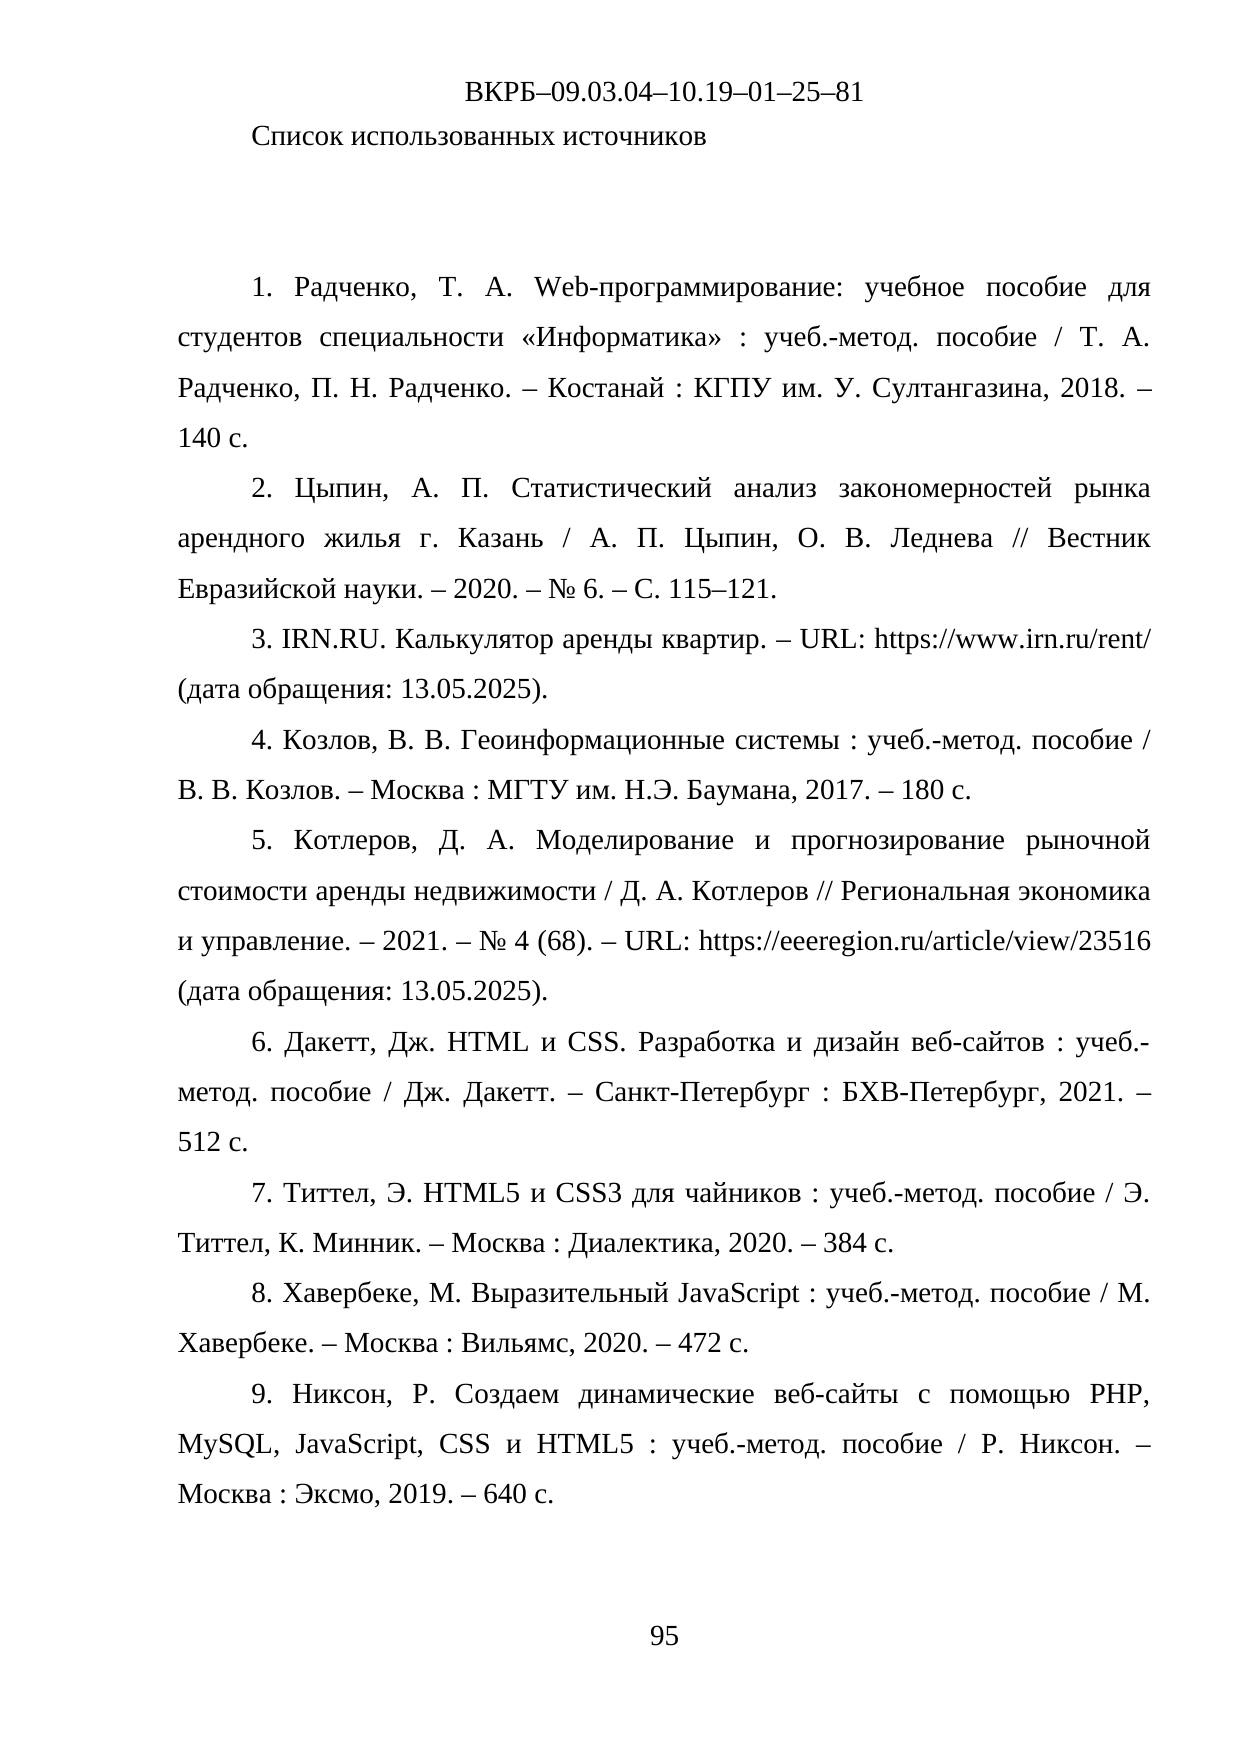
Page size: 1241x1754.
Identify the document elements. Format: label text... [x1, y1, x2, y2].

list 4. Козлов, В. В. Геоинформационные системы : учеб.-метод. пособие / В. В. Козлов. – Москва : МГТУ им. Н.Э. Баумана, 2017. – 180 с. [177, 722, 1152, 806]
list 2. Цыпин, А. П. Статистический анализ закономерностей рынка арендного жилья г. Казань / А. П. Цыпин, О. В. Леднева // Вестник Евразийской науки. – 2020. – № 6. – С. 115–121. [177, 470, 1152, 604]
subtitle Список использованных источников [177, 118, 1152, 152]
text 9. Никсон, Р. Создаем динамические веб-сайты с помощью PHP, MySQL, JavaScript, CSS и HTML5 : учеб.-метод. пособие / Р. Никсон. – Москва : Эксмо, 2019. – 640 с. [177, 1376, 1152, 1510]
list 3. IRN.RU. Калькулятор аренды квартир. – URL: https://www.irn.ru/rent/ (дата обращения: 13.05.2025). [177, 621, 1152, 705]
text 6. Дакетт, Дж. HTML и CSS. Разработка и дизайн веб-сайтов : учеб.-метод. пособие / Дж. Дакетт. – Санкт-Петербург : БХВ-Петербург, 2021. – 512 с. [177, 1024, 1152, 1158]
list 5. Котлеров, Д. А. Моделирование и прогнозирование рыночной стоимости аренды недвижимости / Д. А. Котлеров // Региональная экономика и управление. – 2021. – № 4 (68). – URL: https://eeeregion.ru/article/view/23516 (дата обращения: 13.05.2025). [177, 822, 1152, 1007]
text 7. Титтел, Э. HTML5 и CSS3 для чайников : учеб.-метод. пособие / Э. Титтел, К. Минник. – Москва : Диалектика, 2020. – 384 с. [177, 1175, 1152, 1258]
text 8. Хавербеке, М. Выразительный JavaScript : учеб.-метод. пособие / М. Хавербеке. – Москва : Вильямс, 2020. – 472 с. [177, 1275, 1152, 1359]
list 1. Радченко, Т. А. Web-программирование: учебное пособие для студентов специальности «Информатика» : учеб.-метод. пособие / Т. А. Радченко, П. Н. Радченко. – Костанай : КГПУ им. У. Султангазина, 2018. – 140 с. [177, 269, 1152, 453]
